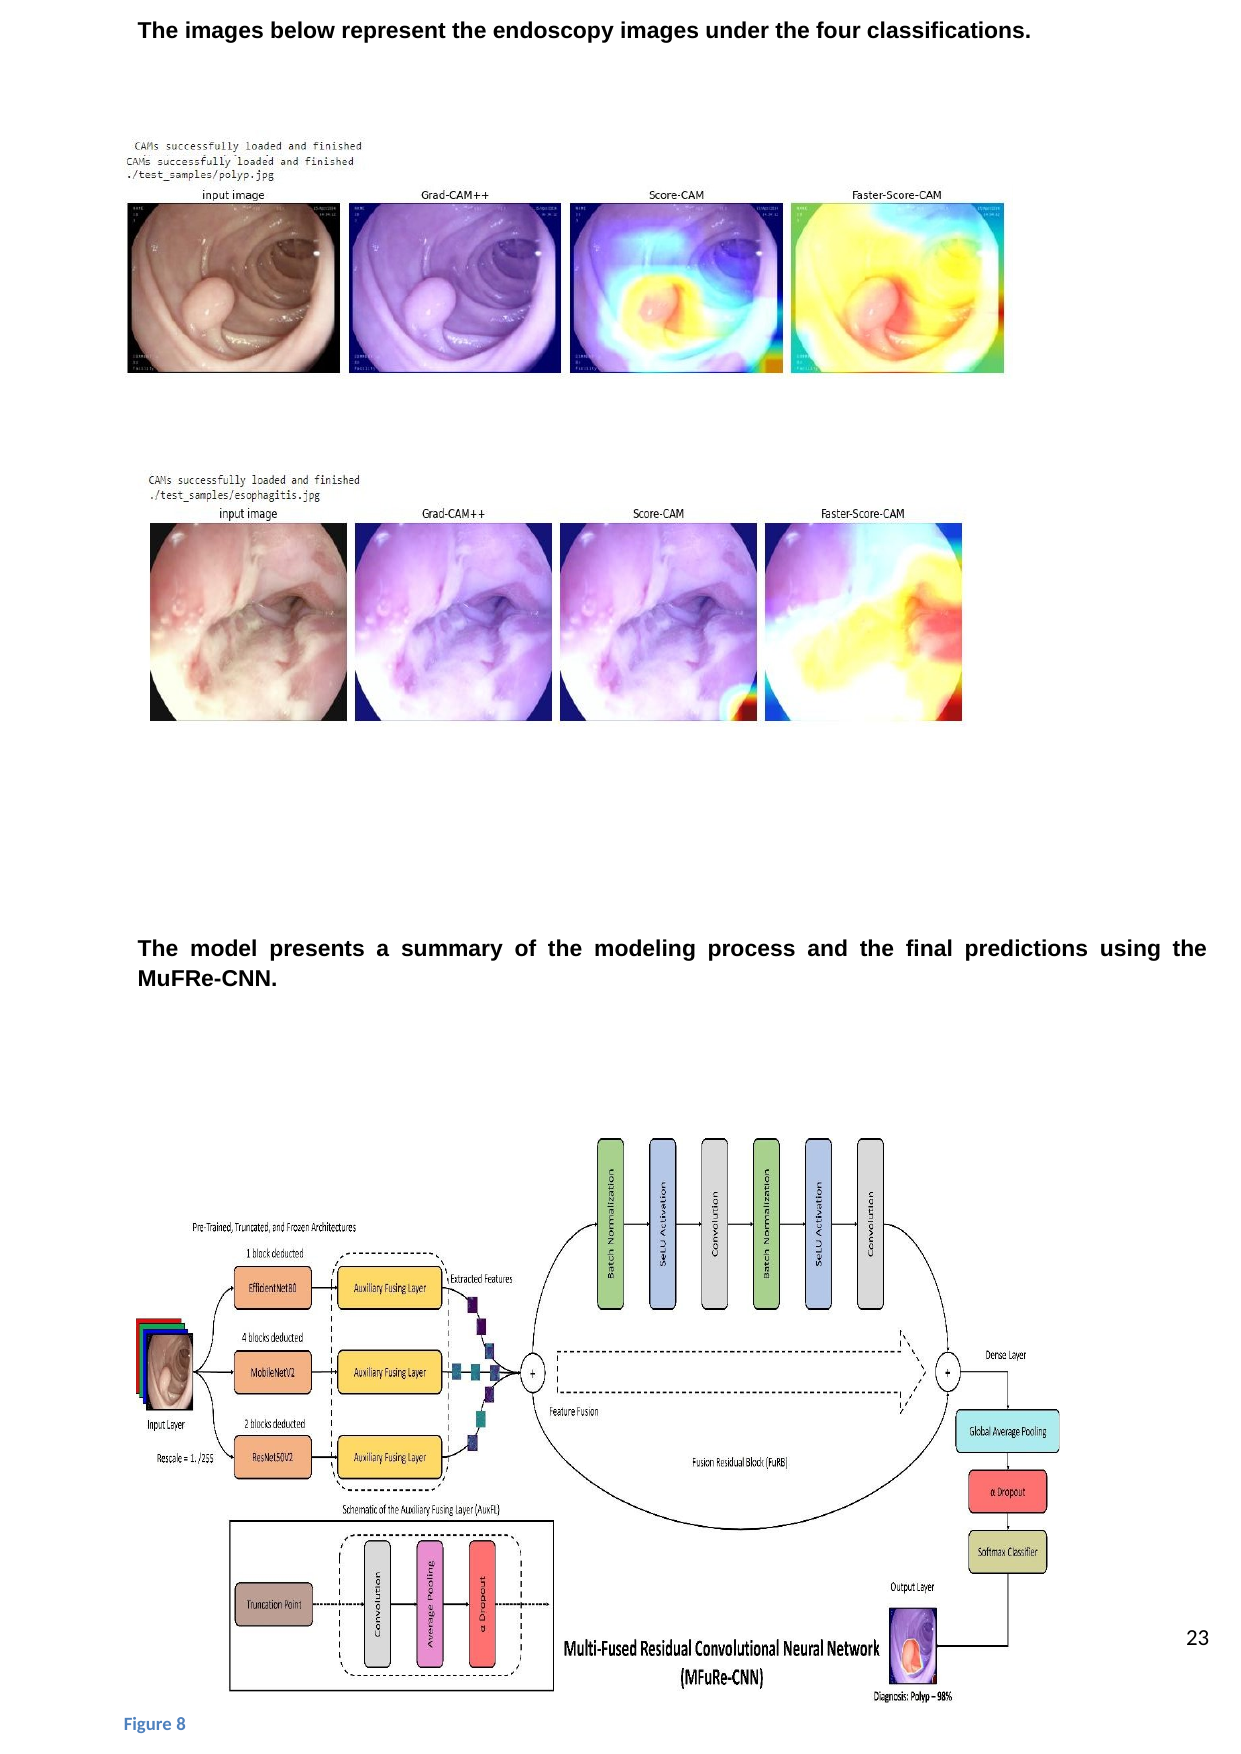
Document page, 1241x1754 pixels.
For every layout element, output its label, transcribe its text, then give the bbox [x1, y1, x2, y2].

text The images below represent the endoscopy images under the four classifications. [137, 17, 1209, 43]
picture [136, 1138, 1060, 1703]
picture [137, 470, 967, 727]
picture [121, 130, 1013, 379]
text The model presents a summary of the modeling process and the final predictions using the MuFRe-CNN. [137, 935, 1209, 992]
